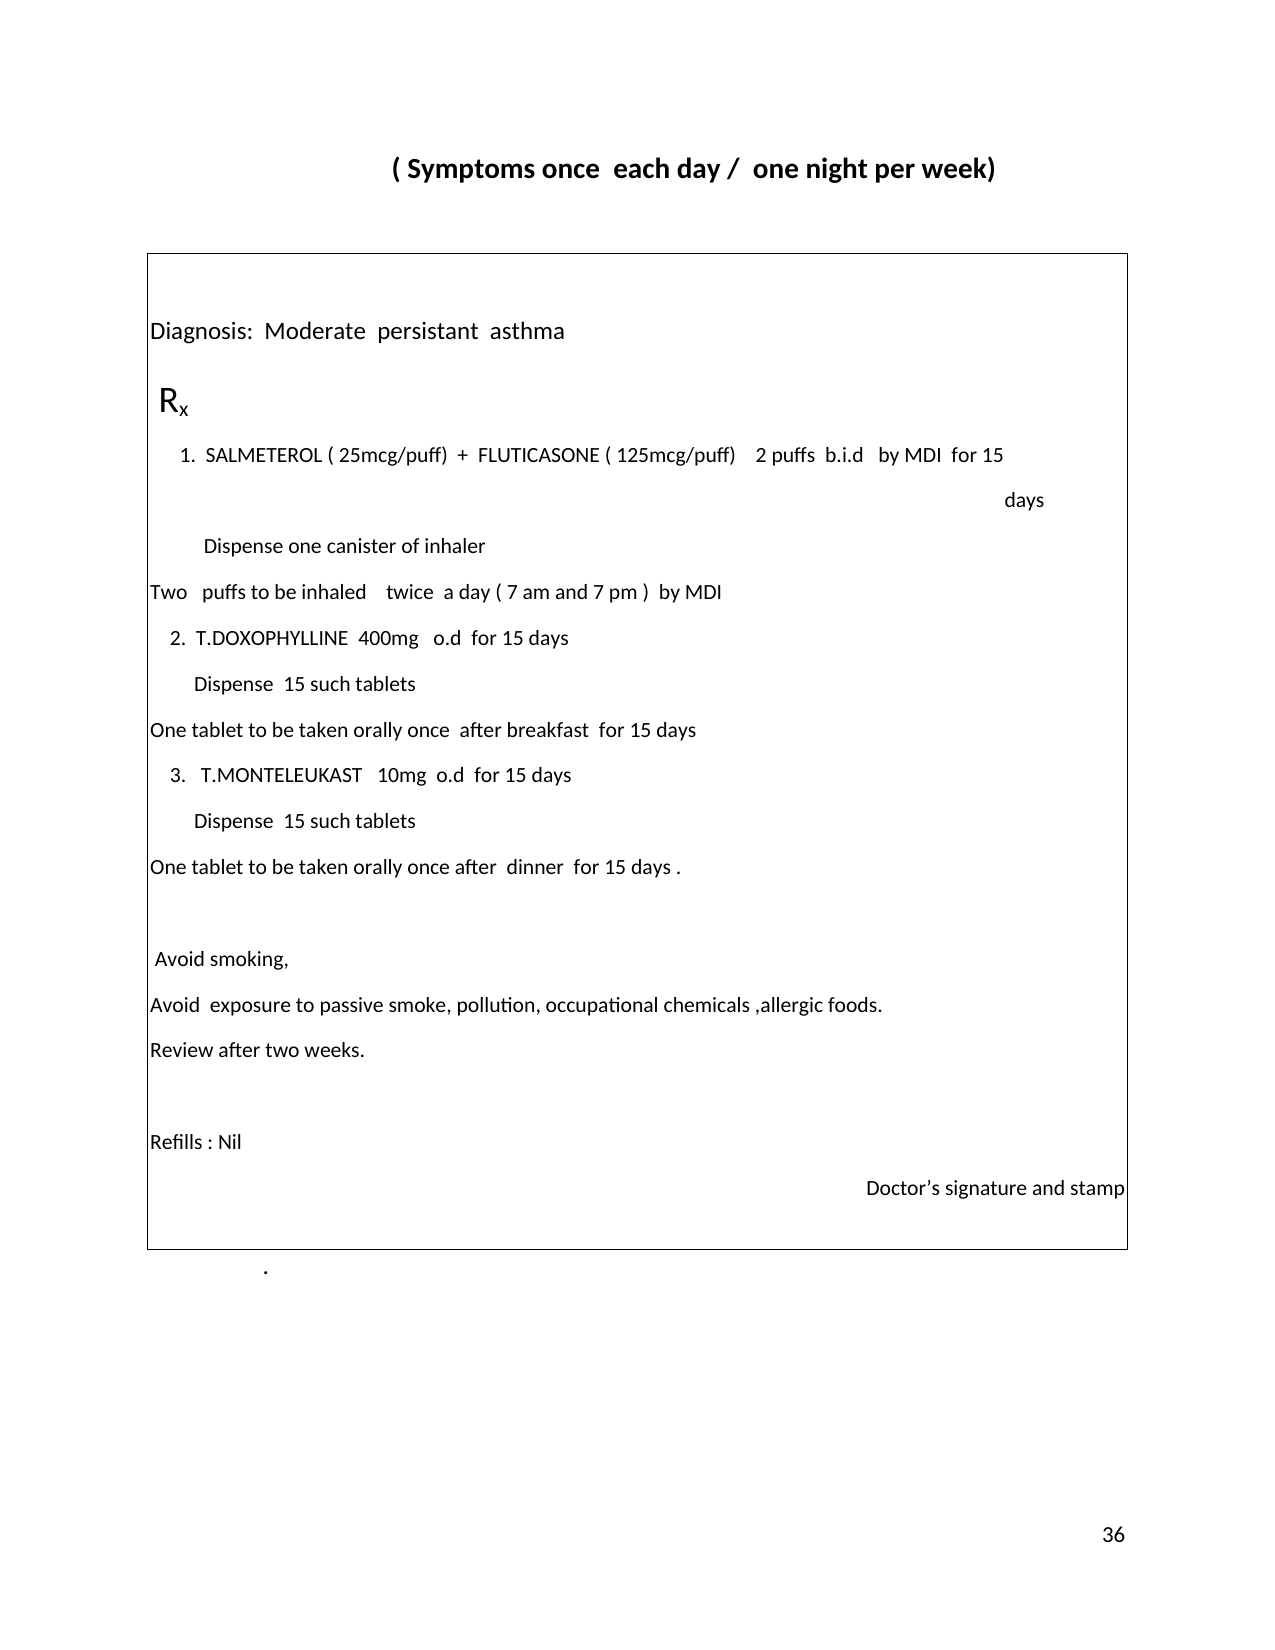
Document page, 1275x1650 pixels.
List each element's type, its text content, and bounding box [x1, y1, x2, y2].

text Doctor’s signature and stamp [150, 1155, 1125, 1201]
text Dispense 15 such tablets [150, 788, 1125, 834]
text One tablet to be taken orally once after breakfast for 15 days [150, 697, 1125, 742]
text One tablet to be taken orally once after dinner for 15 days . [150, 834, 1125, 880]
text Dispense one canister of inhaler [150, 513, 1125, 559]
list . [262, 1250, 1125, 1280]
text Avoid smoking, [150, 926, 1125, 972]
text Dispense 15 such tablets [150, 651, 1125, 697]
text 2. T.DOXOPHYLLINE 400mg o.d for 15 days [150, 605, 1125, 651]
text 3. T.MONTELEUKAST 10mg o.d for 15 days [150, 742, 1125, 788]
text Refills : Nil [150, 1109, 1125, 1155]
text 1. SALMETEROL ( 25mcg/puff) + FLUTICASONE ( 125mcg/puff) 2 puffs b.i.d by MDI for 15 days [150, 422, 1125, 513]
list ( Symptoms once each day / one night per week) [262, 150, 1125, 186]
text Review after two weeks. [150, 1017, 1125, 1063]
text Two puffs to be inhaled twice a day ( 7 am and 7 pm ) by MDI [150, 559, 1125, 605]
text Rx [150, 376, 1125, 422]
text Diagnosis: Moderate persistant asthma [150, 315, 1125, 345]
text Avoid exposure to passive smoke, pollution, occupational chemicals ,allergic foods. [150, 972, 1125, 1017]
